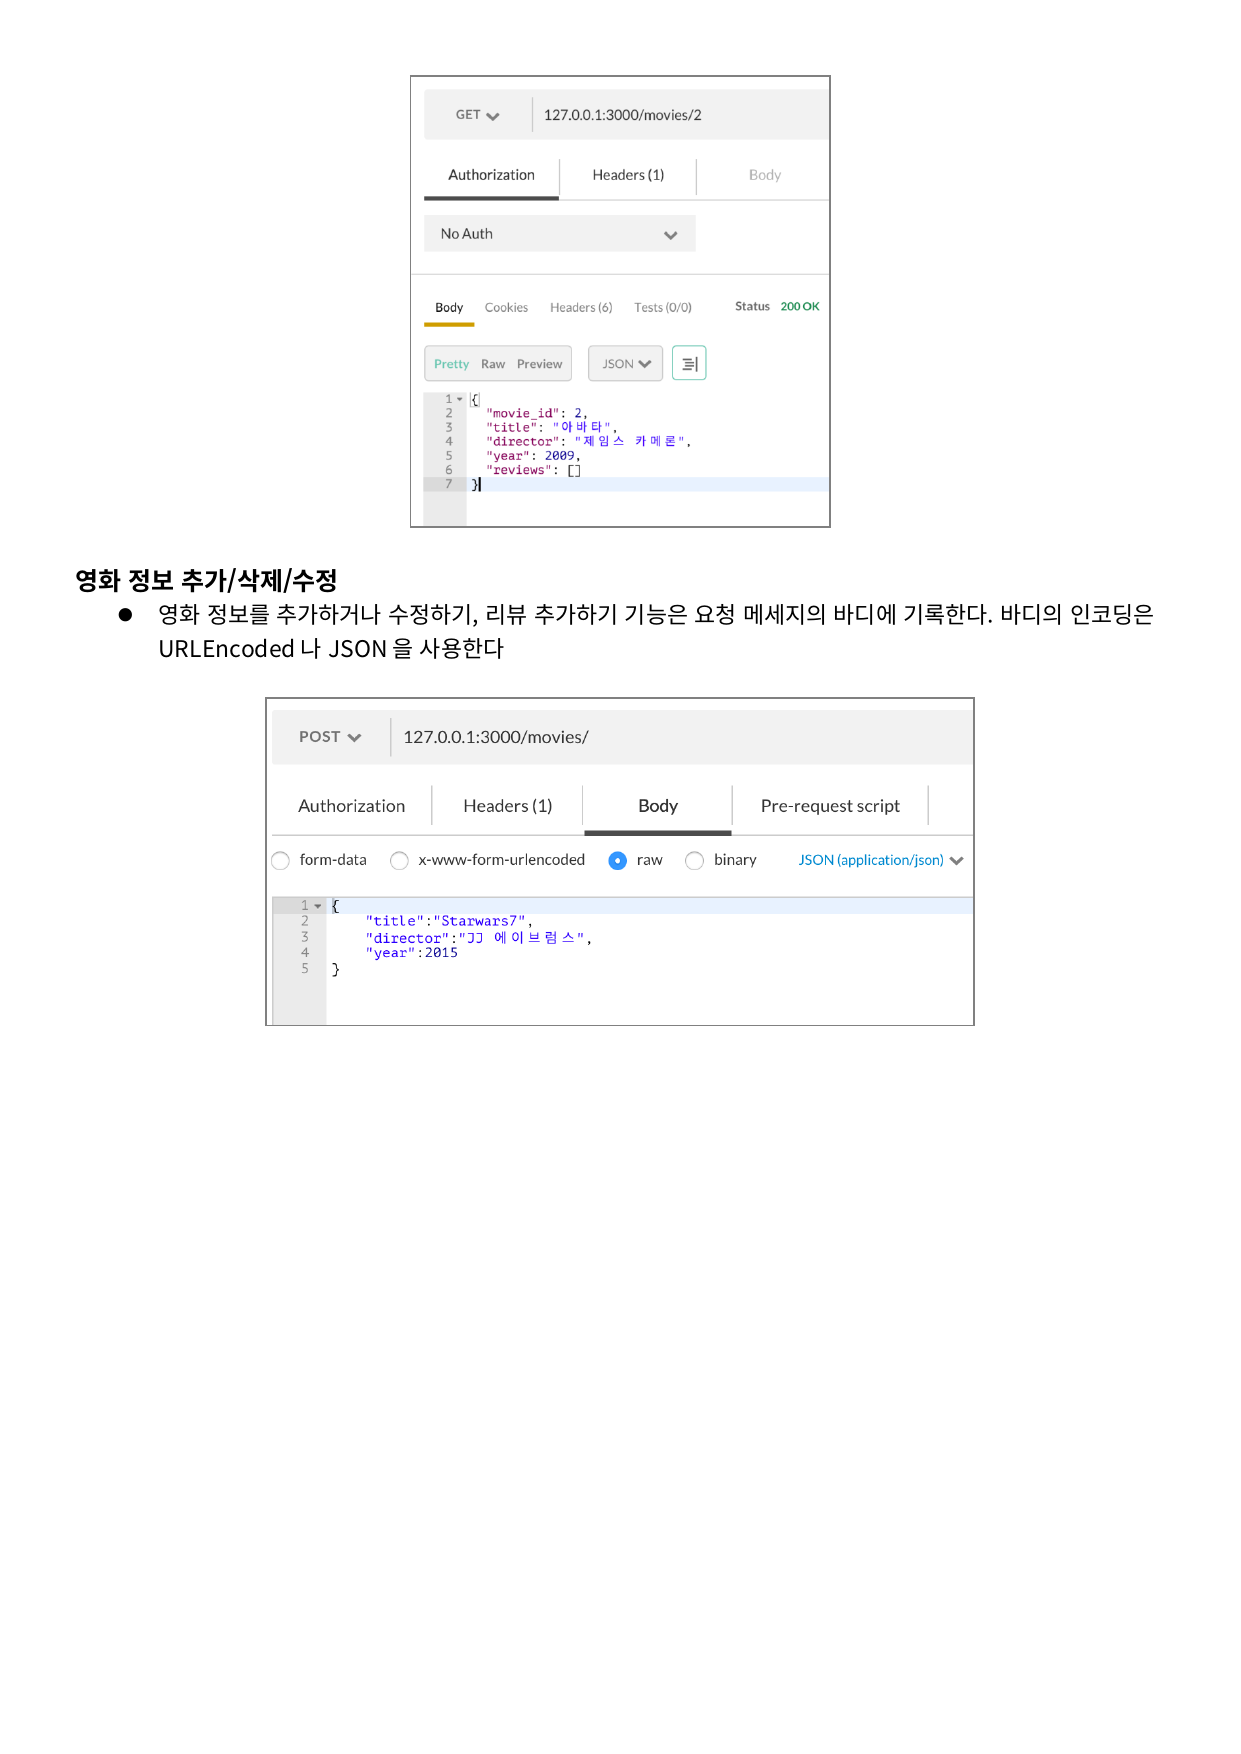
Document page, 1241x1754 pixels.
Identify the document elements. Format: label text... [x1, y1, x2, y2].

list 영화 정보를 추가하거나 수정하기, 리뷰 추가하기 기능은 요청 메세지의 바디에 기록한다. 바디의 인코딩은 URLEncoded나 JSON을 사용한다 [117, 597, 1165, 664]
subtitle 영화 정보 추가/삭제/수정 [75, 561, 1165, 597]
picture [267, 699, 973, 1025]
picture [411, 77, 829, 526]
